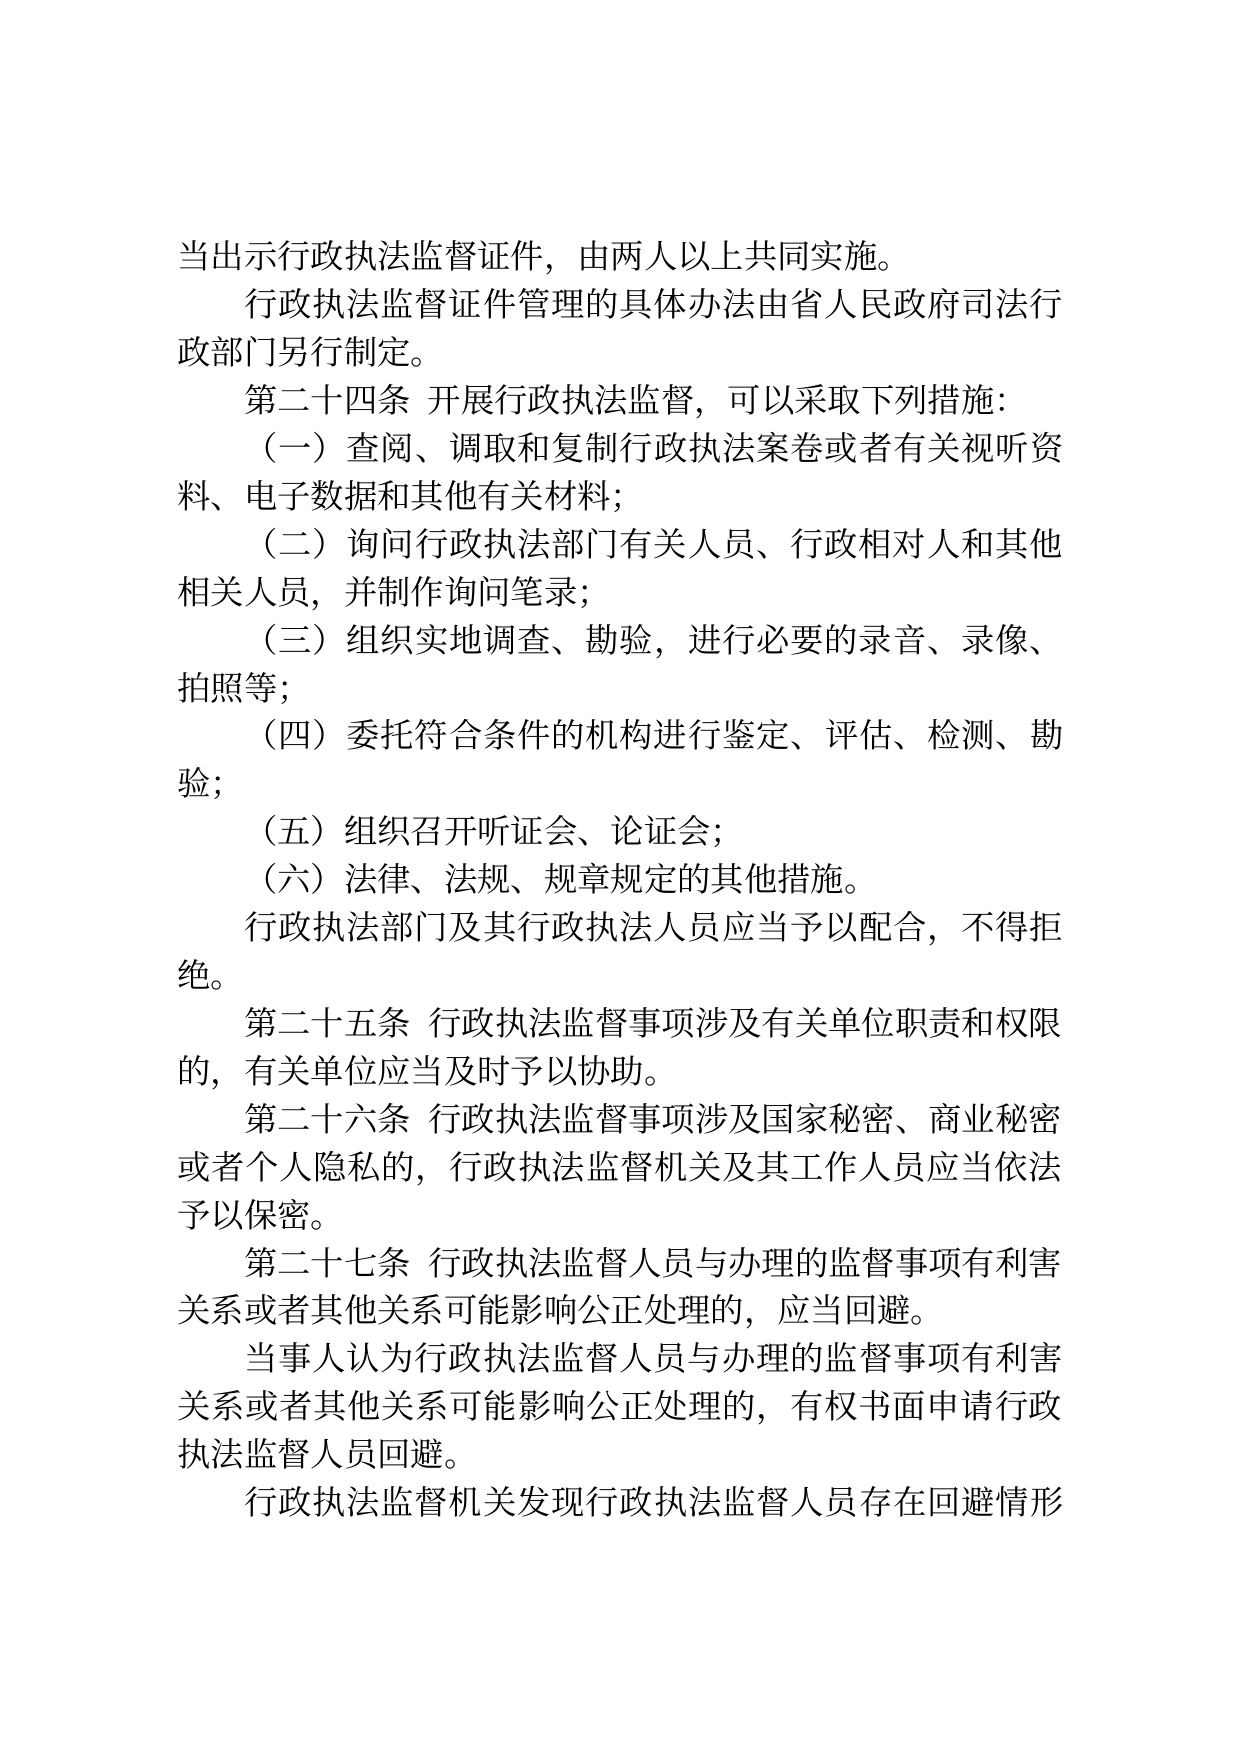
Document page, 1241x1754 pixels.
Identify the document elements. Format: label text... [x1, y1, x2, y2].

text （五）组织召开听证会、论证会； [177, 805, 1063, 853]
text 第二十五条 行政执法监督事项涉及有关单位职责和权限的，有关单位应当及时予以协助。 [177, 997, 1063, 1093]
text （六）法律、法规、规章规定的其他措施。 [177, 853, 1063, 901]
text 第二十四条 开展行政执法监督，可以采取下列措施： [177, 374, 1063, 422]
text 第二十三条 行政执法监督人员进行调查或者检查时，应当出示行政执法监督证件，由两人以上共同实施。 [177, 230, 1063, 278]
text （四）委托符合条件的机构进行鉴定、评估、检测、勘验； [177, 709, 1063, 805]
text （二）询问行政执法部门有关人员、行政相对人和其他相关人员，并制作询问笔录； [177, 518, 1063, 614]
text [177, 1476, 1063, 1524]
text 行政执法监督证件管理的具体办法由省人民政府司法行政部门另行制定。 [177, 278, 1063, 374]
text 第二十七条 行政执法监督人员与办理的监督事项有利害关系或者其他关系可能影响公正处理的，应当回避。 [177, 1237, 1063, 1332]
text 第二十六条 行政执法监督事项涉及国家秘密、商业秘密或者个人隐私的，行政执法监督机关及其工作人员应当依法予以保密。 [177, 1093, 1063, 1237]
text （三）组织实地调查、勘验，进行必要的录音、录像、拍照等； [177, 614, 1063, 709]
text 行政执法部门及其行政执法人员应当予以配合，不得拒绝。 [177, 901, 1063, 997]
text 当事人认为行政执法监督人员与办理的监督事项有利害关系或者其他关系可能影响公正处理的，有权书面申请行政执法监督人员回避。 [177, 1332, 1063, 1476]
text （一）查阅、调取和复制行政执法案卷或者有关视听资料、电子数据和其他有关材料； [177, 422, 1063, 518]
